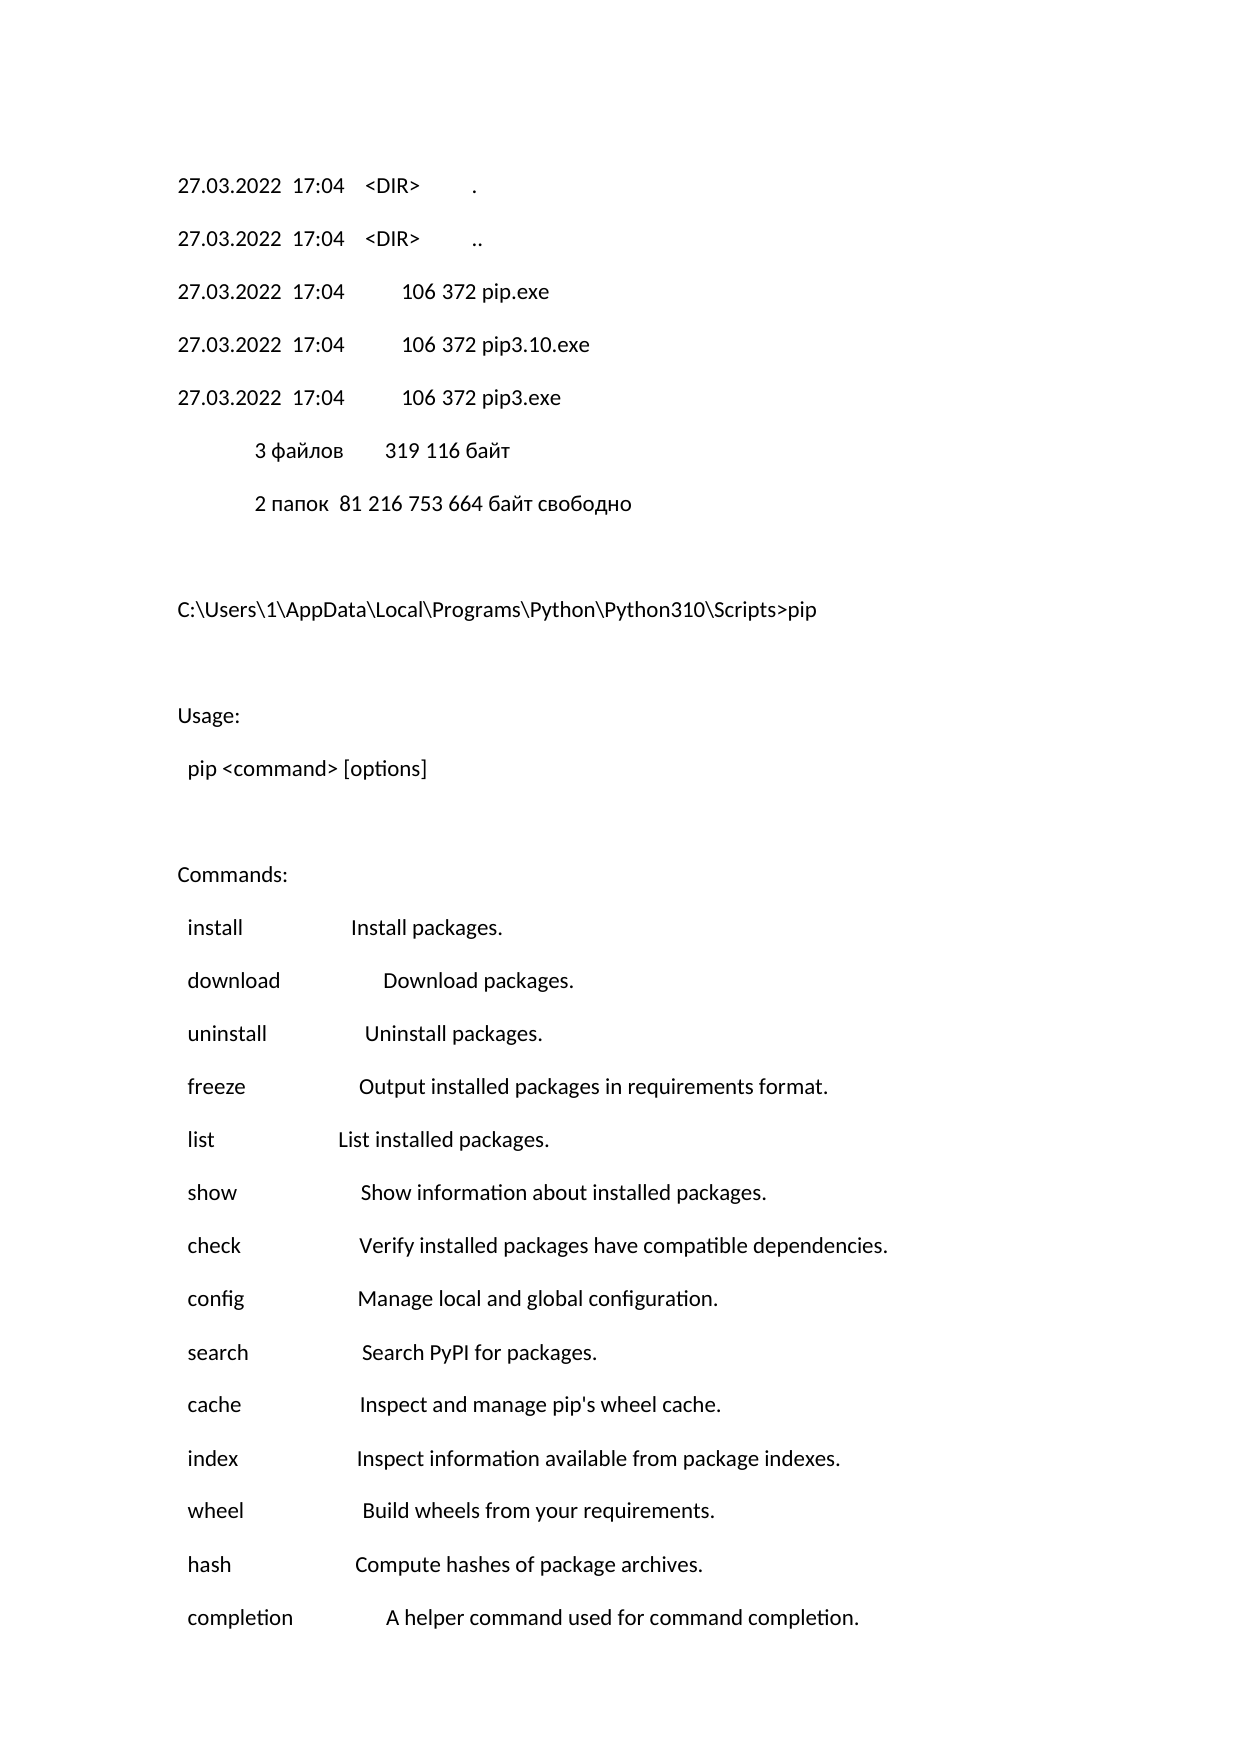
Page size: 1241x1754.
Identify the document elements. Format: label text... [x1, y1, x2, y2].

text 27.03.2022 17:04 106 372 pip3.exe [177, 383, 1152, 411]
text list List installed packages. [177, 1126, 1152, 1153]
text wheel Build wheels from your requirements. [177, 1497, 1152, 1525]
text freeze Output installed packages in requirements format. [177, 1072, 1152, 1101]
text download Download packages. [177, 966, 1152, 994]
text show Show information about installed packages. [177, 1178, 1152, 1207]
text 2 папок 81 216 753 664 байт свободно [177, 489, 1152, 517]
text check Verify installed packages have compatible dependencies. [177, 1232, 1152, 1259]
text index Inspect information available from package indexes. [177, 1444, 1152, 1472]
text config Manage local and global configuration. [177, 1284, 1152, 1313]
text completion A helper command used for command completion. [177, 1603, 1152, 1631]
text search Search PyPI for packages. [177, 1338, 1152, 1366]
text hash Compute hashes of package archives. [177, 1550, 1152, 1578]
text Commands: [177, 860, 1152, 888]
text 27.03.2022 17:04 <DIR> . [177, 171, 1152, 199]
text 3 файлов 319 116 байт [177, 436, 1152, 464]
text 27.03.2022 17:04 106 372 pip.exe [177, 277, 1152, 305]
text C:\Users\1\AppData\Local\Programs\Python\Python310\Scripts>pip [177, 595, 1152, 623]
text pip <command> [options] [177, 754, 1152, 782]
text 27.03.2022 17:04 106 372 pip3.10.exe [177, 330, 1152, 358]
text uninstall Uninstall packages. [177, 1019, 1152, 1047]
text cache Inspect and manage pip's wheel cache. [177, 1391, 1152, 1419]
text install Install packages. [177, 913, 1152, 941]
text 27.03.2022 17:04 <DIR> .. [177, 224, 1152, 252]
text Usage: [177, 701, 1152, 729]
